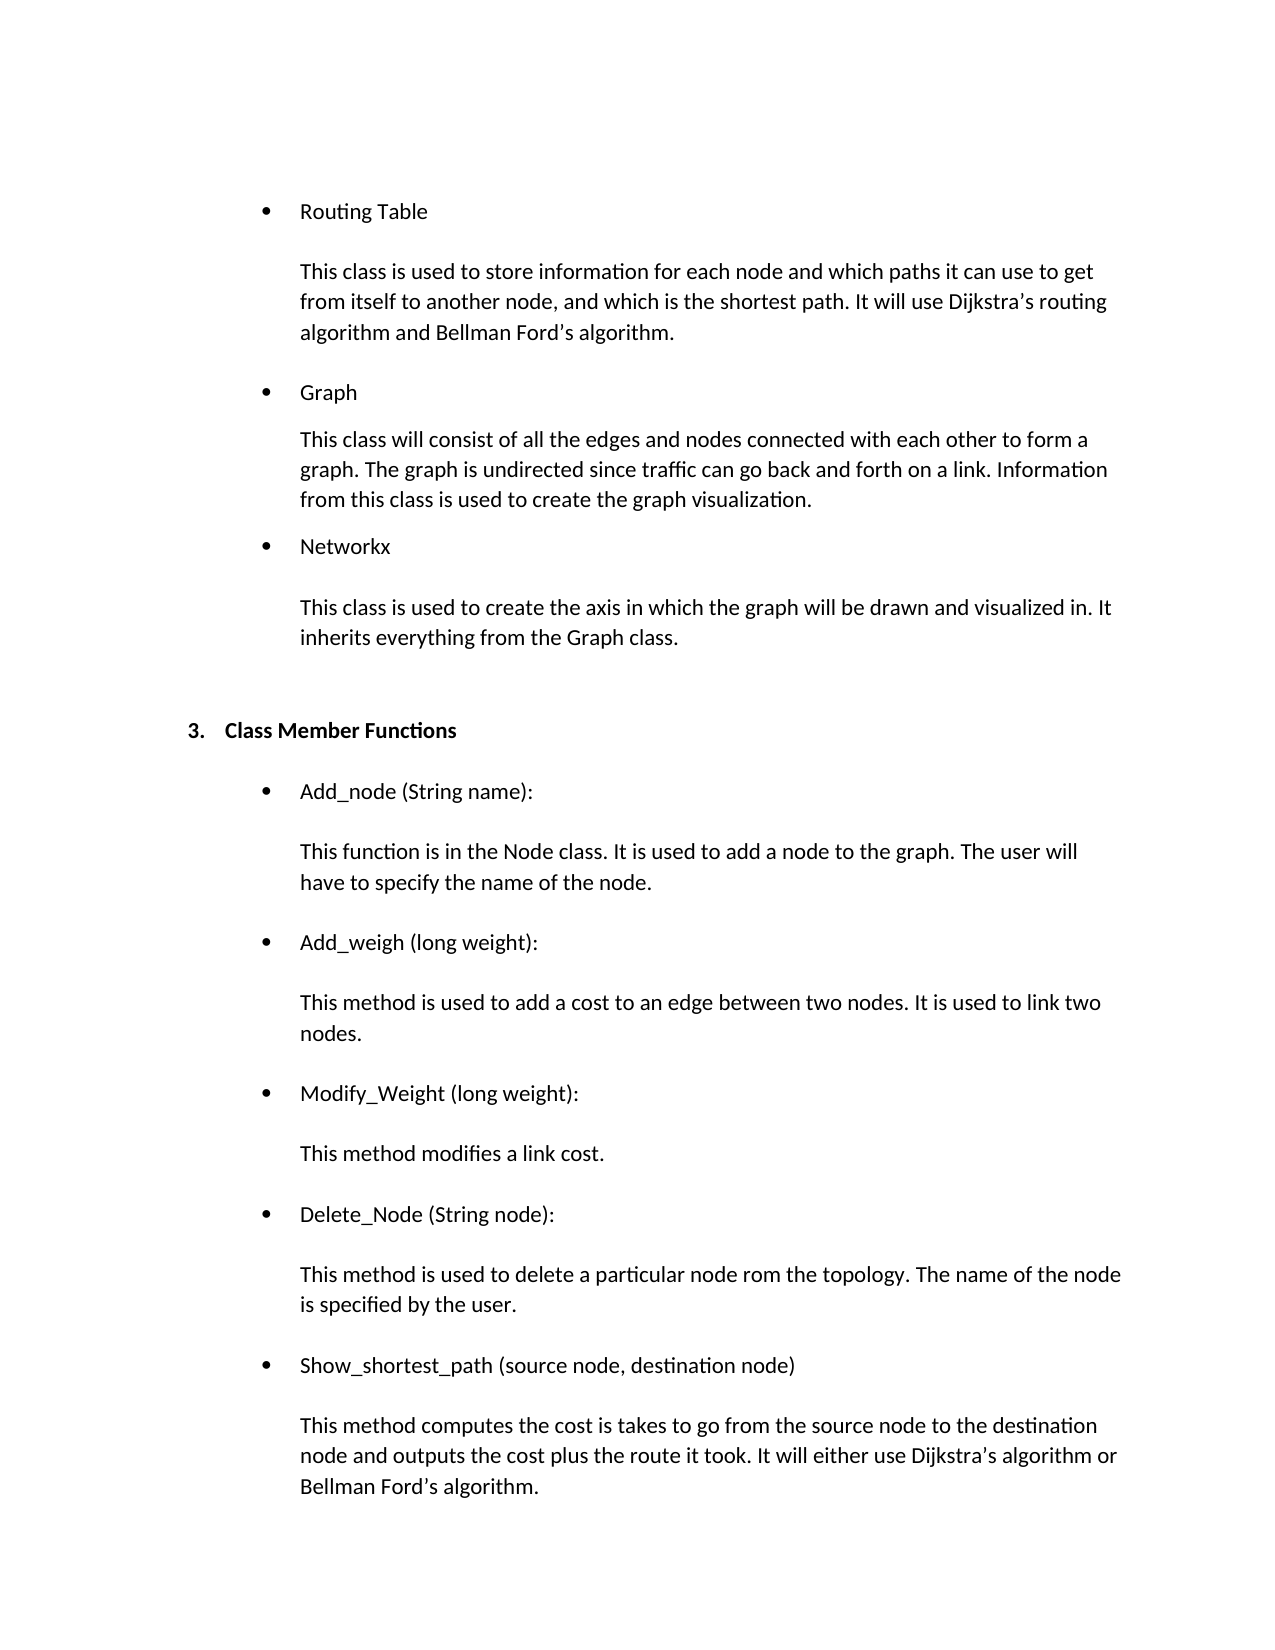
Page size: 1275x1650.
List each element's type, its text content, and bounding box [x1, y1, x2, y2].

list This method is used to add a cost to an edge between two nodes. It is used to link two nodes. [300, 988, 1125, 1047]
list Delete_Node (String node): [262, 1200, 1125, 1228]
list Class Member Functions [187, 717, 1125, 745]
list This class is used to store information for each node and which paths it can use to get from itself to another node, and which is the shortest path. It will use Dijkstra’s routing algorithm and Bellman Ford’s algorithm. [300, 257, 1125, 346]
list This function is in the Node class. It is used to add a node to the graph. The user will have to specify the name of the node. [300, 837, 1125, 896]
list This method computes the cost is takes to go from the source node to the destination node and outputs the cost plus the route it took. It will either use Dijkstra’s algorithm or Bellman Ford’s algorithm. [300, 1411, 1125, 1500]
text This class will consist of all the edges and nodes connected with each other to form a graph. The graph is undirected since traffic can go back and forth on a link. Information from this class is used to create the graph visualization. [300, 425, 1125, 513]
list Add_node (String name): [262, 777, 1125, 805]
list Add_weigh (long weight): [262, 928, 1125, 956]
list Graph [262, 378, 1125, 406]
list Show_shortest_path (source node, destination node) [262, 1351, 1125, 1379]
list Routing Table [262, 197, 1125, 225]
list This method modifies a link cost. [300, 1139, 1125, 1168]
list Networkx [262, 532, 1125, 560]
list Modify_Weight (long weight): [262, 1079, 1125, 1107]
list This method is used to delete a particular node rom the topology. The name of the node is specified by the user. [300, 1260, 1125, 1319]
list This class is used to create the axis in which the graph will be drawn and visualized in. It inherits everything from the Graph class. [300, 593, 1125, 651]
